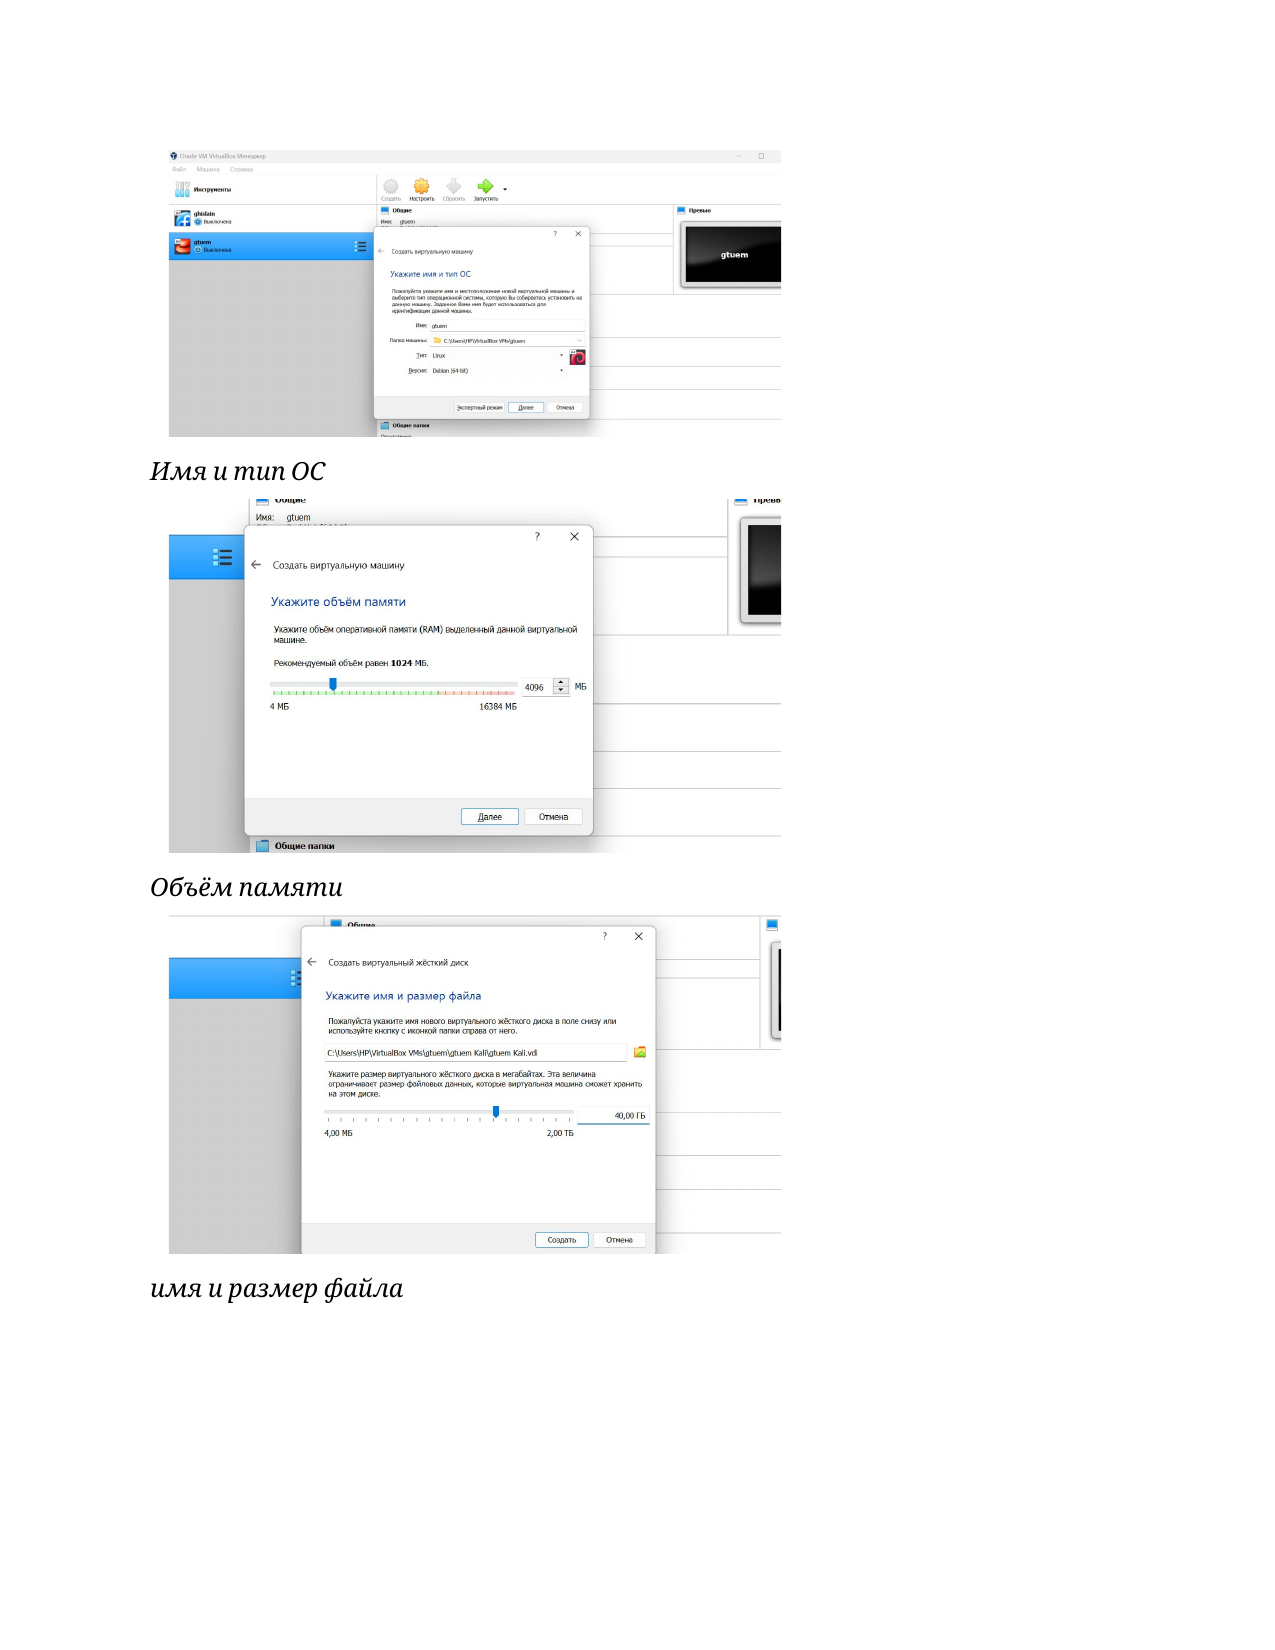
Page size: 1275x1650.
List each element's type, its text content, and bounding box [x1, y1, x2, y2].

picture [168, 150, 782, 437]
picture [168, 915, 782, 1254]
text Имя и тип ОС [150, 458, 1125, 487]
picture [168, 499, 782, 853]
text Объём памяти [150, 874, 1125, 902]
text имя и размер файла [150, 1274, 1125, 1303]
